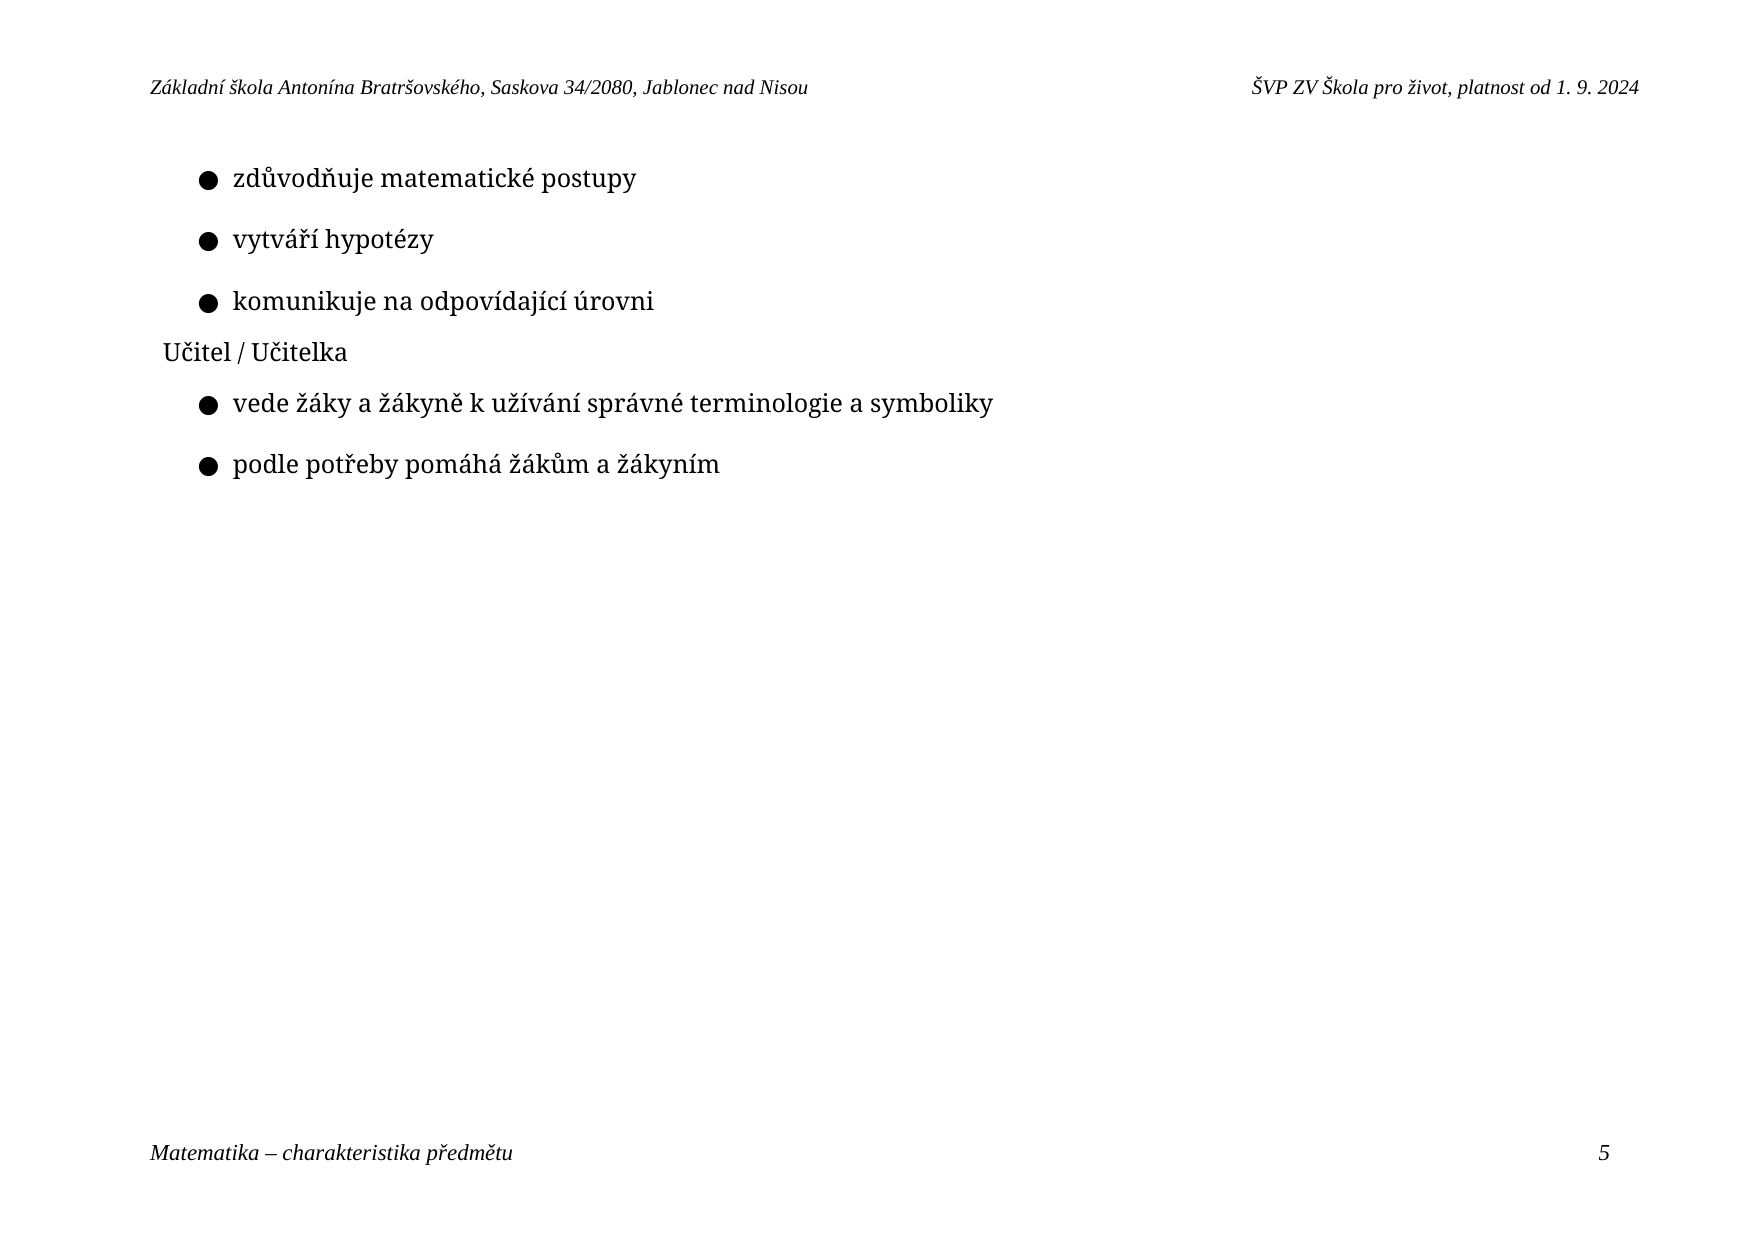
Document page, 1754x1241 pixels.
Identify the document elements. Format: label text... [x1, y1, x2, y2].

list vede žáky a žákyně k užívání správné terminologie a symboliky [197, 375, 1604, 426]
list vytváří hypotézy [197, 211, 1604, 263]
list zdůvodňuje matematické postupy [197, 150, 1604, 201]
text Učitel / Učitelka [150, 334, 1604, 368]
list podle potřeby pomáhá žákům a žákyním [197, 437, 1604, 488]
list komunikuje na odpovídající úrovni [197, 273, 1604, 324]
